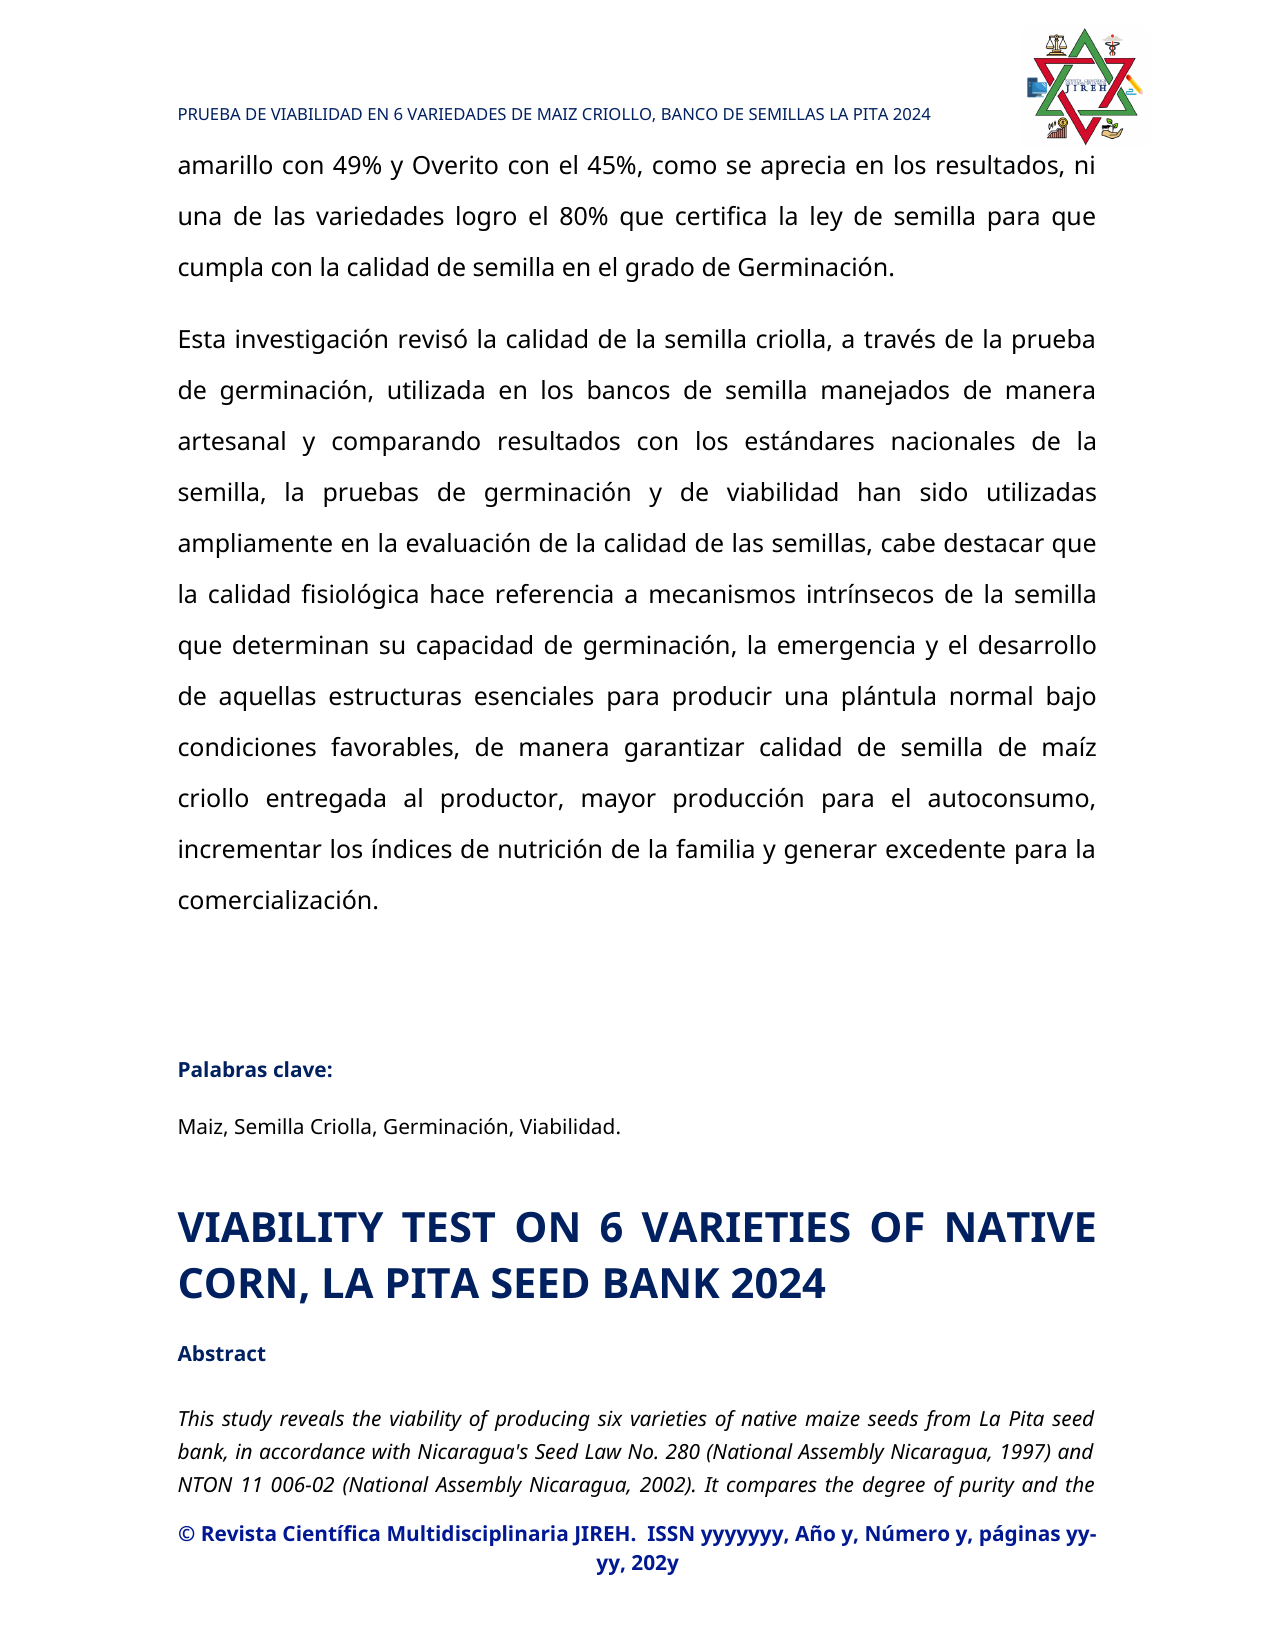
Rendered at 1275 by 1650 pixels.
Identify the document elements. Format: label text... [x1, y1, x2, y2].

text Maiz, Semilla Criolla, Germinación, Viabilidad. [177, 1112, 1098, 1141]
picture [1018, 26, 1152, 147]
title VIABILITY TEST ON 6 VARIETIES OF NATIVE CORN, LA PITA SEED BANK 2024 [177, 1197, 1098, 1311]
text Palabras clave: [177, 1055, 1098, 1084]
text Abstract [177, 1339, 1098, 1368]
